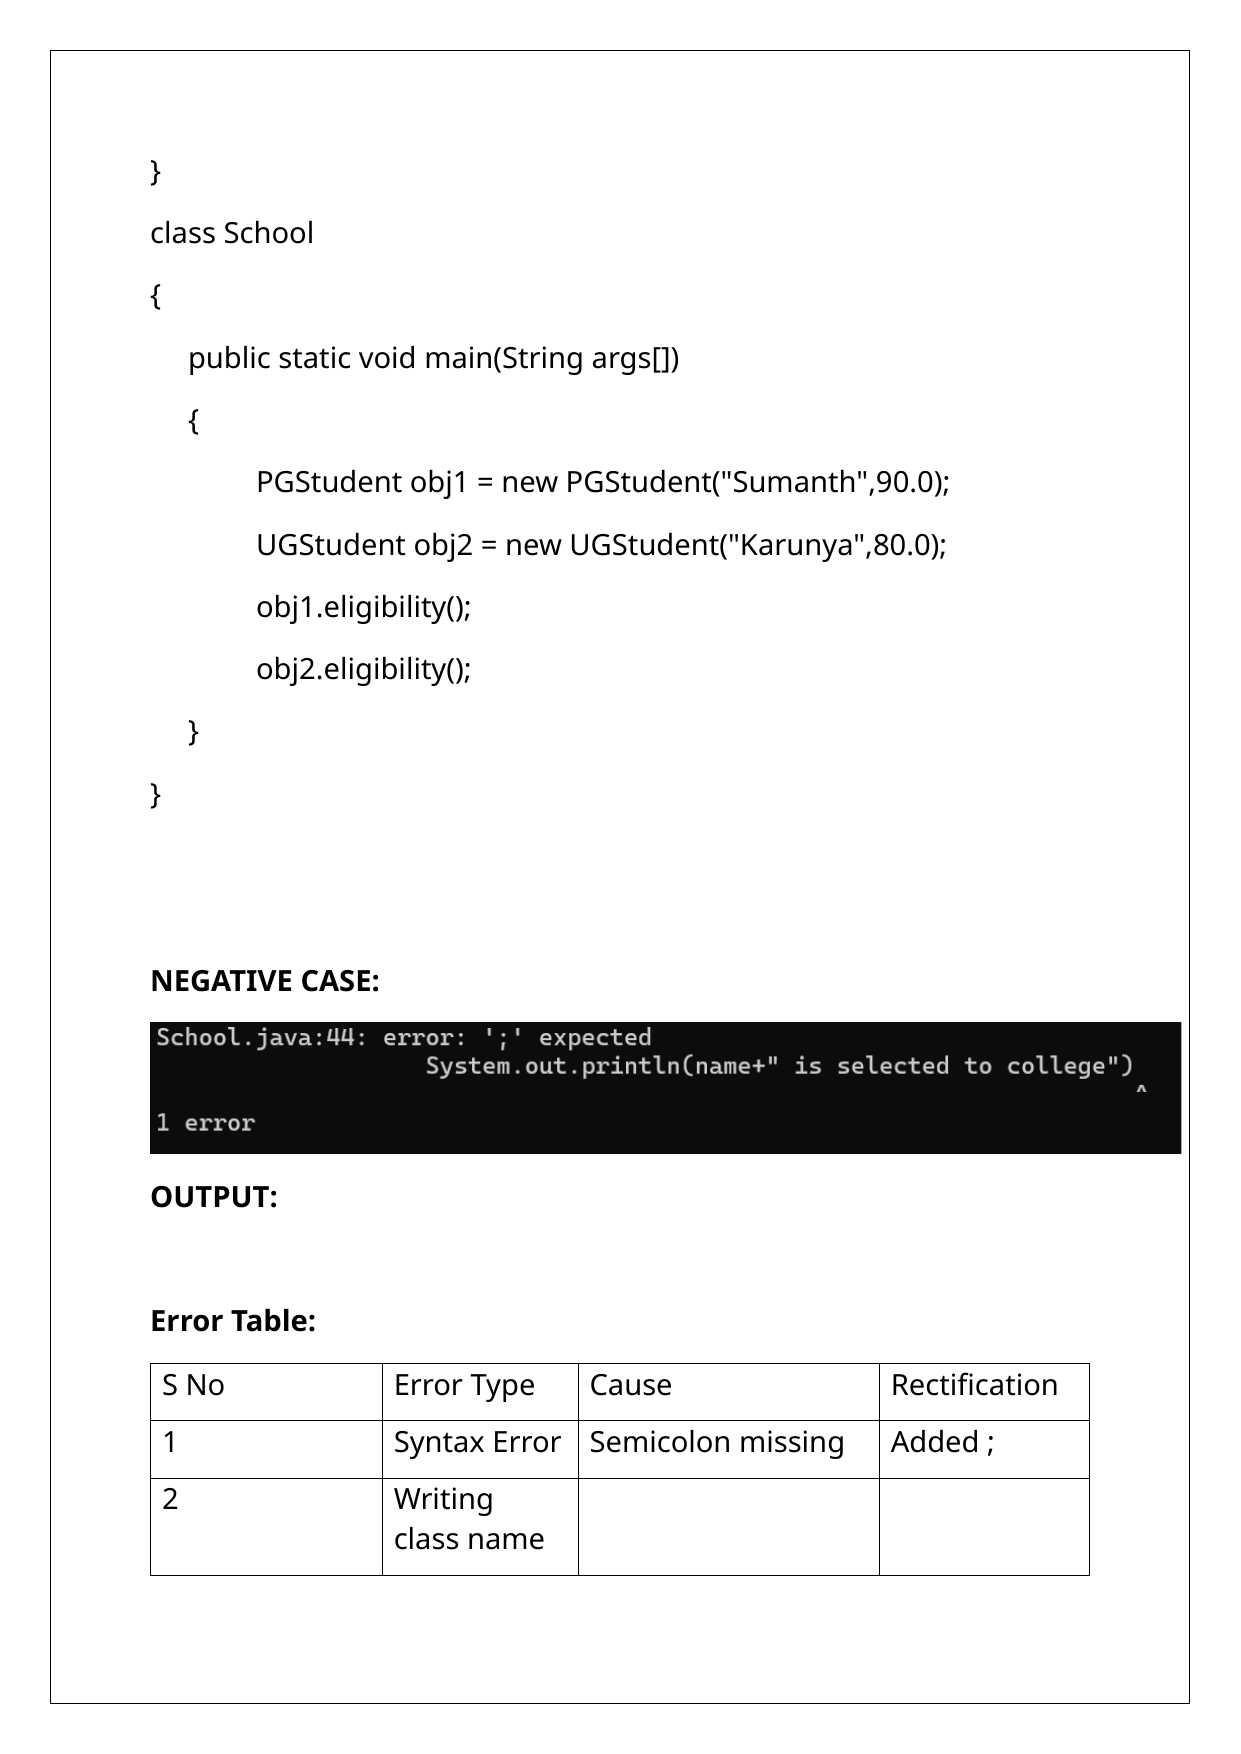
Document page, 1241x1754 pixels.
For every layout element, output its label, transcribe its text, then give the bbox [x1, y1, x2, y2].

text OUTPUT: [150, 1176, 1090, 1216]
table_header Cause [579, 1364, 879, 1420]
text { [150, 399, 1090, 439]
text class School [150, 212, 1090, 252]
text PGStudent obj1 = new PGStudent("Sumanth",90.0); [150, 461, 1090, 501]
table_header S No [151, 1364, 382, 1420]
table_cell 2 [151, 1479, 382, 1574]
text NEGATIVE CASE: [150, 960, 1090, 999]
table_cell [880, 1479, 1089, 1574]
table_header Error Type [383, 1364, 578, 1420]
text obj1.eligibility(); [150, 586, 1090, 626]
text } [150, 773, 1090, 813]
table_cell Added ; [880, 1421, 1089, 1477]
text } [150, 150, 1090, 190]
table_cell Syntax Error [383, 1421, 578, 1477]
table_cell 1 [151, 1421, 382, 1477]
table_cell [579, 1479, 879, 1574]
picture [150, 1022, 1182, 1154]
table_cell Writing class name [383, 1479, 578, 1574]
text UGStudent obj2 = new UGStudent("Karunya",80.0); [150, 524, 1090, 563]
table_header Rectification [880, 1364, 1089, 1420]
text public static void main(String args[]) [150, 337, 1090, 377]
text Error Table: [150, 1300, 1090, 1340]
text { [150, 274, 1090, 314]
table_cell Semicolon missing [579, 1421, 879, 1477]
text } [150, 711, 1090, 750]
text obj2.eligibility(); [150, 648, 1090, 688]
